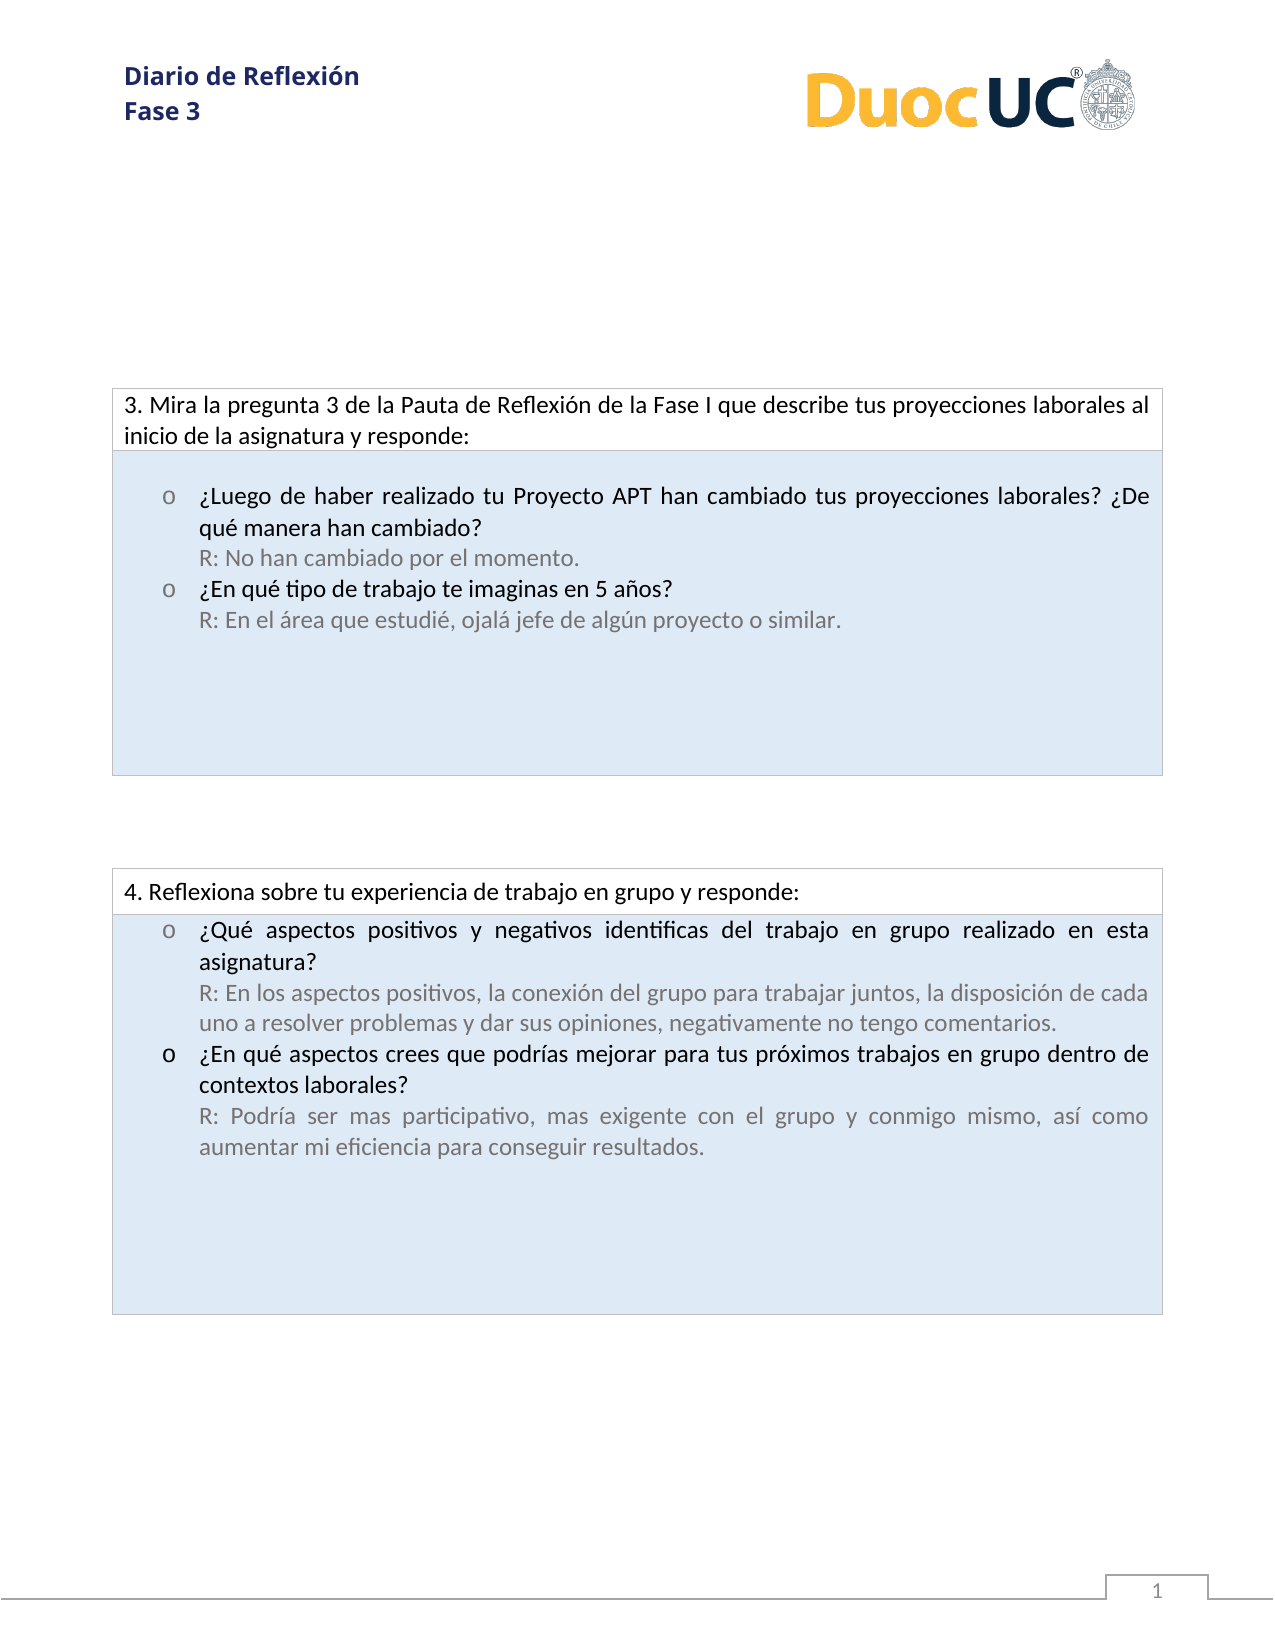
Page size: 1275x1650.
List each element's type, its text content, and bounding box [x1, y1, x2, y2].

table_cell ¿Luego de haber realizado tu Proyecto APT han cambiado tus proyecciones laborales? ¿De qué manera han cambiado? R: No han cambiado por el momento. ¿En qué tipo de trabajo te imaginas en 5 años? R: En el área que estudié, ojalá jefe de algún proyecto o similar. [113, 451, 1162, 775]
table_header 4. Reflexiona sobre tu experiencia de trabajo en grupo y responde: [113, 869, 1162, 913]
table_cell ¿Qué aspectos positivos y negativos identificas del trabajo en grupo realizado en esta asignatura? R: En los aspectos positivos, la conexión del grupo para trabajar juntos, la disposición de cada uno a resolver problemas y dar sus opiniones, negativamente no tengo comentarios. ¿En qué aspectos crees que podrías mejorar para tus próximos trabajos en grupo dentro de contextos laborales? R: Podría ser mas participativo, mas exigente con el grupo y conmigo mismo, así como aumentar mi eficiencia para conseguir resultados. [113, 915, 1162, 1314]
table_header 3. Mira la pregunta 3 de la Pauta de Reflexión de la Fase I que describe tus proyecciones laborales al inicio de la asignatura y responde: [113, 389, 1162, 450]
picture [807, 59, 1135, 130]
